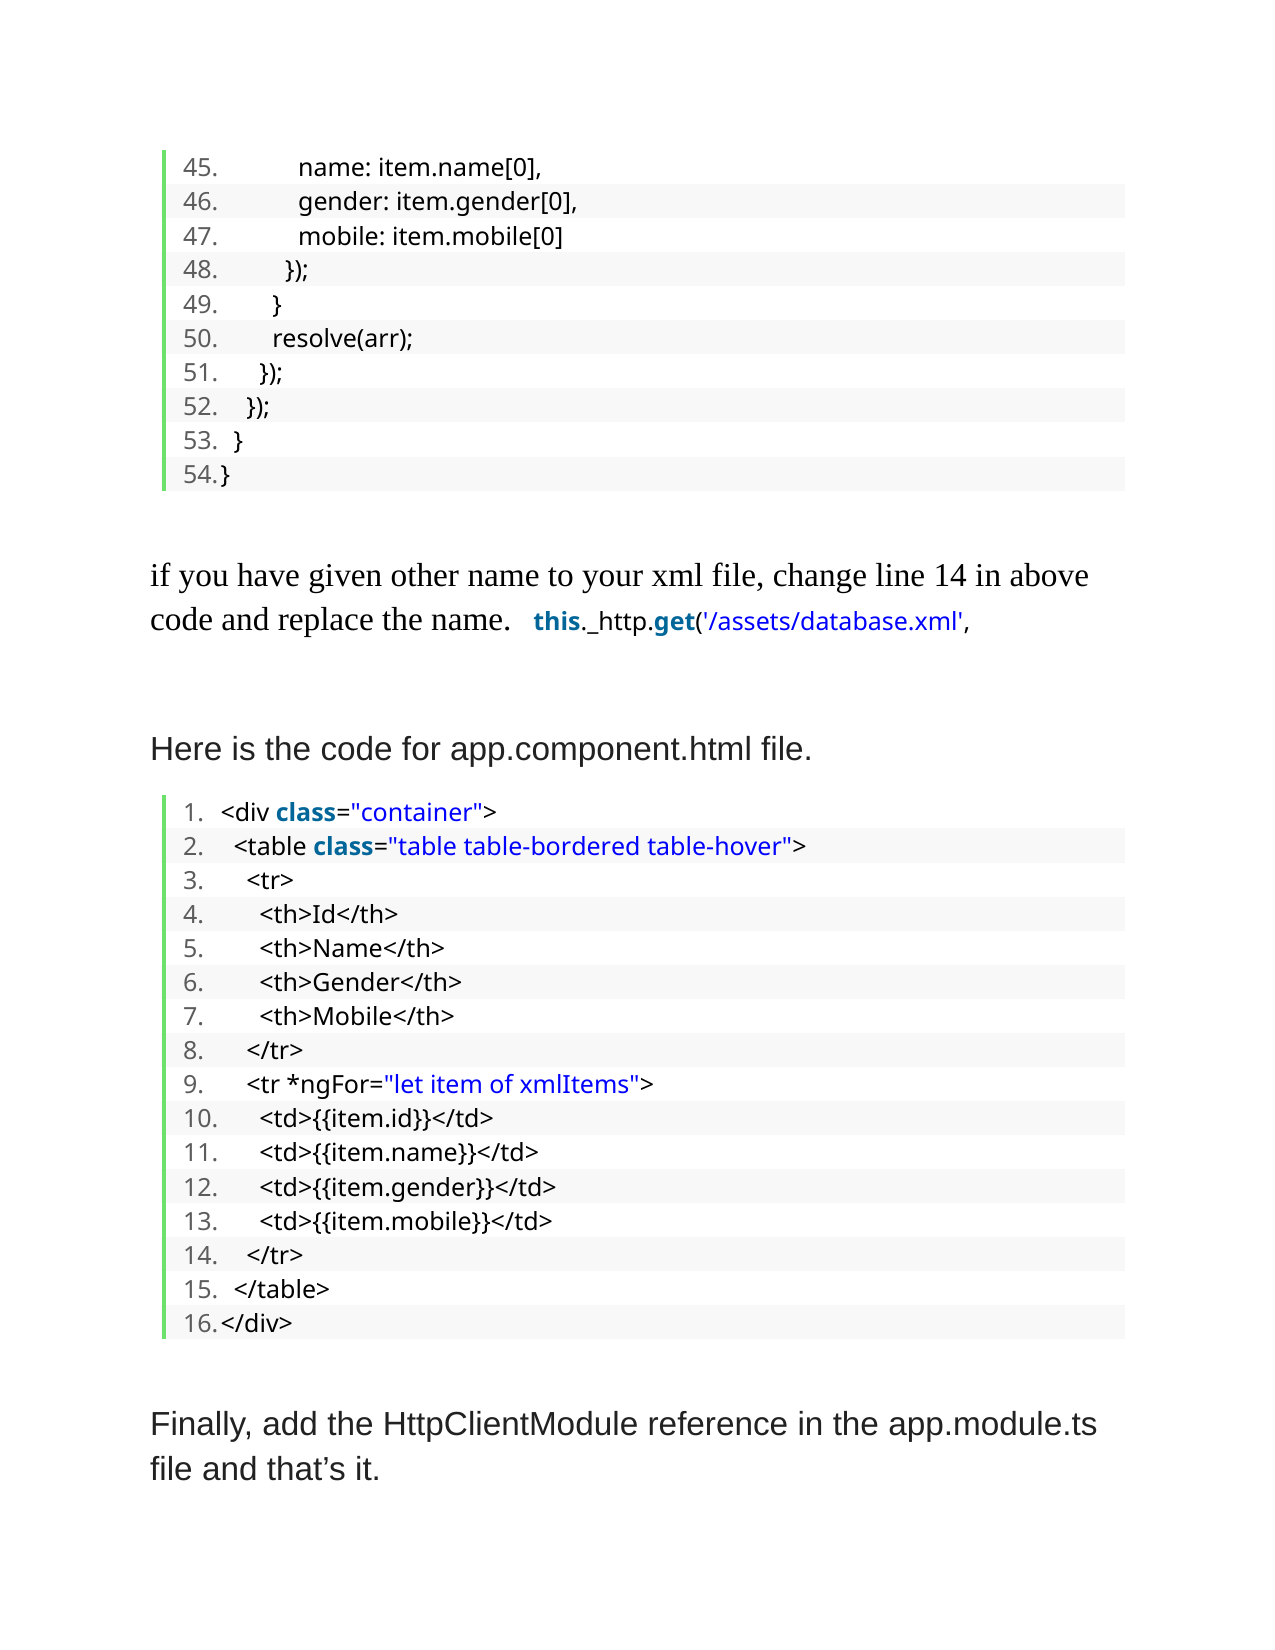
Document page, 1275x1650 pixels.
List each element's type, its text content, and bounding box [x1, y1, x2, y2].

list } [166, 286, 1125, 320]
text if you have given other name to your xml file, change line 14 in above code and replace the name. this._http.get('/assets/database.xml', [150, 556, 1125, 638]
list <th>Name</th> [166, 931, 1125, 965]
list } [166, 457, 1125, 491]
list }); [166, 388, 1125, 422]
list <td>{{item.mobile}}</td> [166, 1203, 1125, 1237]
list <div class="container"> [161, 794, 1125, 828]
list <th>Id</th> [166, 897, 1125, 931]
list <th>Gender</th> [166, 965, 1125, 999]
list </div> [166, 1305, 1125, 1339]
list </table> [166, 1271, 1125, 1305]
list <table class="table table-bordered table-hover"> [166, 828, 1125, 863]
list mobile: item.mobile[0] [166, 218, 1125, 252]
list } [166, 422, 1125, 457]
list </tr> [166, 1237, 1125, 1271]
list name: item.name[0], [166, 150, 1125, 184]
list }); [166, 354, 1125, 388]
list <tr> [166, 863, 1125, 897]
list <td>{{item.id}}</td> [166, 1101, 1125, 1135]
text Finally, add the HttpClientModule reference in the app.module.ts file and that’s it. [150, 1404, 1125, 1487]
list resolve(arr); [166, 320, 1125, 354]
list </tr> [166, 1033, 1125, 1067]
list gender: item.gender[0], [166, 184, 1125, 218]
list <th>Mobile</th> [166, 999, 1125, 1033]
list }); [166, 252, 1125, 286]
list <td>{{item.gender}}</td> [166, 1169, 1125, 1203]
list <td>{{item.name}}</td> [166, 1135, 1125, 1169]
text Here is the code for app.component.html file. [150, 729, 1125, 768]
list <tr *ngFor="let item of xmlItems"> [166, 1067, 1125, 1101]
